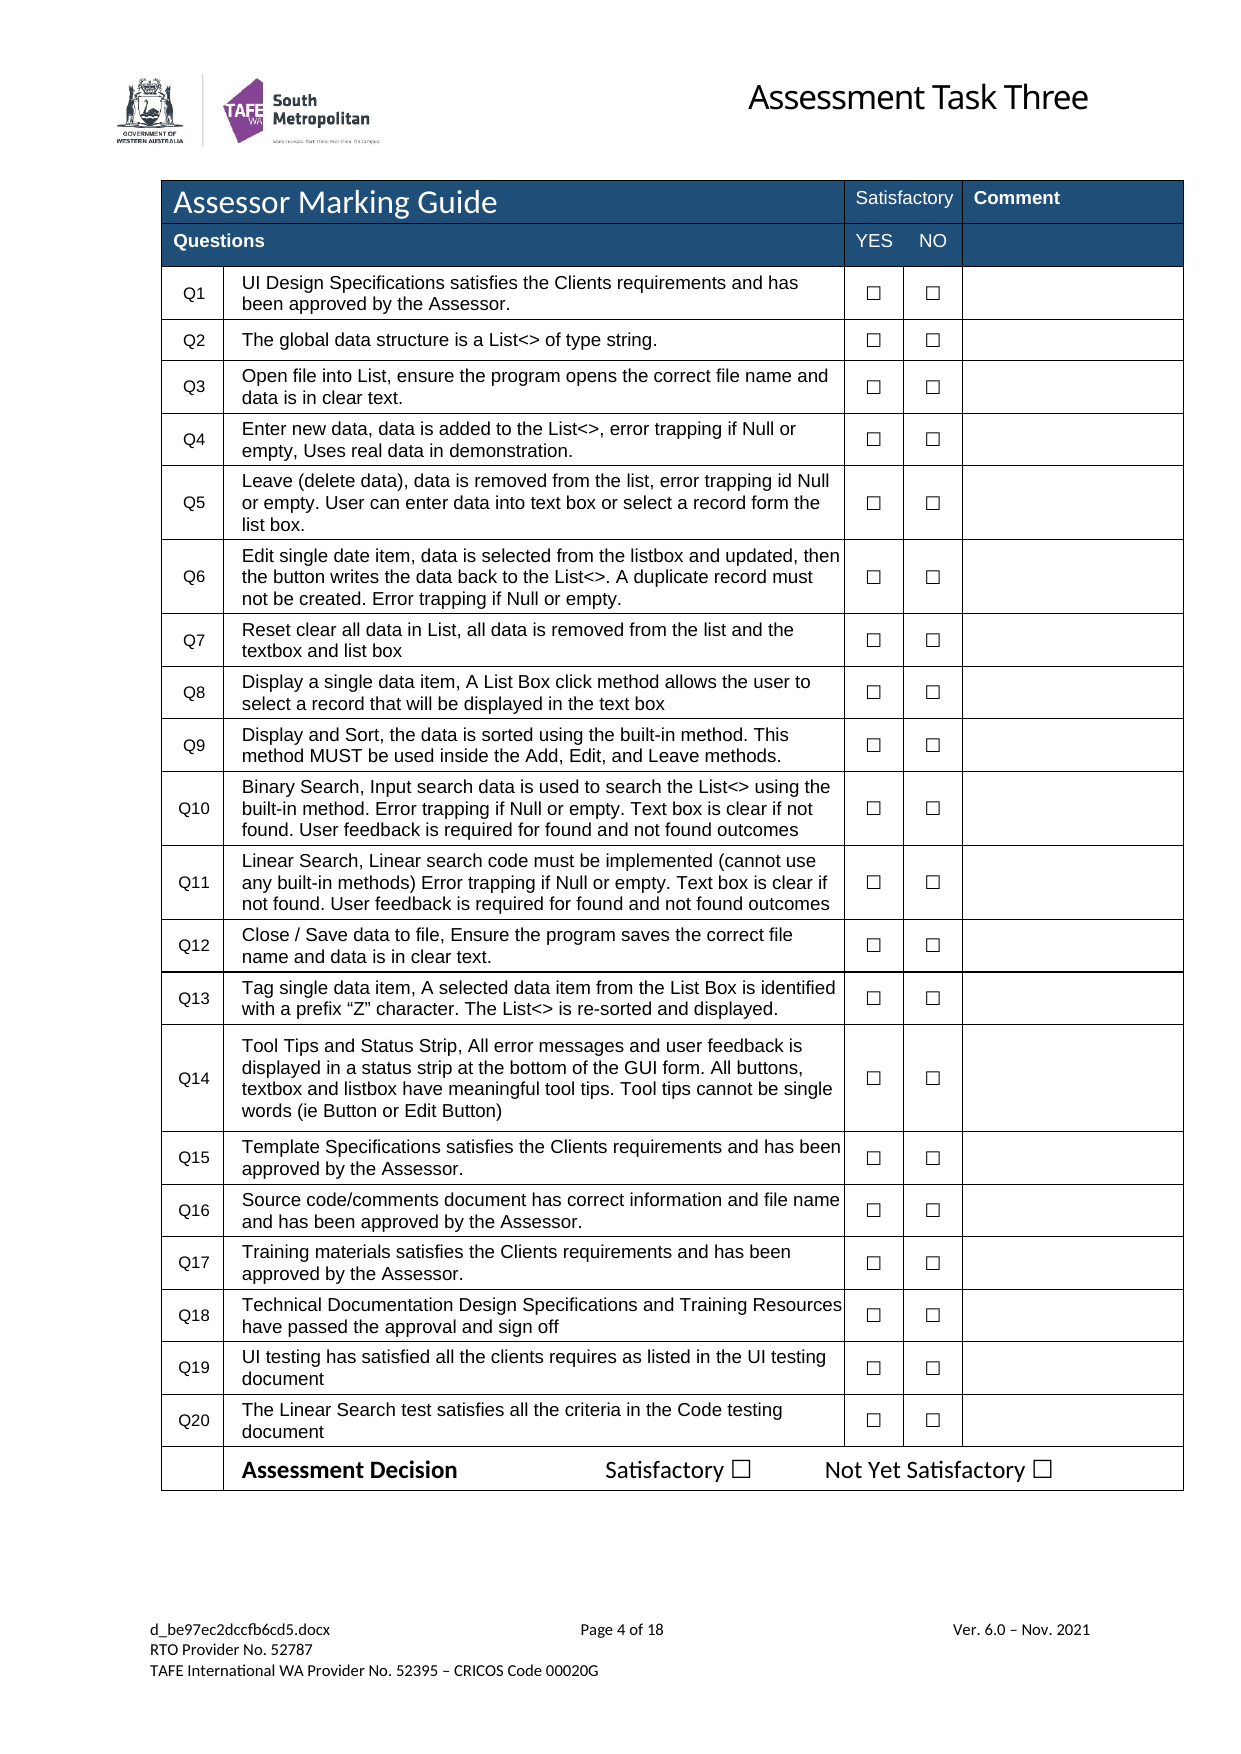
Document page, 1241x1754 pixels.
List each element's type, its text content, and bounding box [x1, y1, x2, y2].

table_cell YES NO [845, 224, 962, 266]
table_cell Q14 [162, 1025, 223, 1131]
table_cell Q4 [162, 414, 223, 465]
table_cell Q18 [162, 1290, 223, 1341]
table_cell The Linear Search test satisfies all the criteria in the Code testing document [224, 1395, 844, 1446]
table_cell [963, 1290, 1183, 1341]
table_cell [963, 846, 1183, 919]
table_cell Q2 [162, 320, 223, 360]
table_cell Tool Tips and Status Strip, All error messages and user feedback is displayed in a status strip at the bottom of the GUI form. All buttons, textbox and listbox have meaningful tool tips. Tool tips cannot be single words (ie Button or Edit Button) [224, 1025, 844, 1131]
table_cell UI Design Specifications satisfies the Clients requirements and has been approved by the Assessor. [224, 267, 844, 319]
table_cell [963, 361, 1183, 413]
picture [117, 74, 380, 147]
table_cell [963, 973, 1183, 1024]
table_cell [963, 667, 1183, 718]
table_header Assessor Marking Guide [162, 181, 844, 223]
table_cell Q1 [162, 267, 223, 319]
table_cell The global data structure is a List<> of type string. [224, 320, 844, 360]
table_cell [963, 1342, 1183, 1394]
table_cell [963, 1025, 1183, 1131]
table_header Satisfactory [845, 181, 962, 223]
table_cell Edit single date item, data is selected from the listbox and updated, then the button writes the data back to the List<>. A duplicate record must not be created. Error trapping if Null or empty. [224, 540, 844, 613]
table_cell Q16 [162, 1185, 223, 1236]
table_cell Q9 [162, 719, 223, 771]
table_cell [963, 1237, 1183, 1289]
table_cell [162, 1447, 223, 1489]
table_cell Open file into List, ensure the program opens the correct file name and data is in clear text. [224, 361, 844, 413]
table_cell Q10 [162, 772, 223, 845]
table_cell Q5 [162, 466, 223, 539]
table_cell Linear Search, Linear search code must be implemented (cannot use any built-in methods) Error trapping if Null or empty. Text box is clear if not found. User feedback is required for found and not found outcomes [224, 846, 844, 919]
table_cell Reset clear all data in List, all data is removed from the list and the textbox and list box [224, 614, 844, 666]
table_cell [963, 540, 1183, 613]
table_cell [963, 614, 1183, 666]
table_cell [963, 920, 1183, 971]
table_cell [963, 1185, 1183, 1236]
table_cell Technical Documentation Design Specifications and Training Resources have passed the approval and sign off [224, 1290, 844, 1341]
table_cell Enter new data, data is added to the List<>, error trapping if Null or empty, Uses real data in demonstration. [224, 414, 844, 465]
table_cell [963, 1132, 1183, 1184]
table_cell [963, 1395, 1183, 1446]
table_cell Q12 [162, 920, 223, 971]
table_cell Q7 [162, 614, 223, 666]
table_cell Q8 [162, 667, 223, 718]
table_cell Assessment Decision Satisfactory Not Yet Satisfactory [224, 1447, 1183, 1489]
table_header Comment [963, 181, 1183, 223]
table_cell Questions [162, 224, 844, 266]
table_cell [963, 267, 1183, 319]
table_cell Q13 [162, 973, 223, 1024]
table_cell Q11 [162, 846, 223, 919]
table_cell [963, 224, 1183, 266]
table_cell Display a single data item, A List Box click method allows the user to select a record that will be displayed in the text box [224, 667, 844, 718]
table_cell Display and Sort, the data is sorted using the built-in method. This method MUST be used inside the Add, Edit, and Leave methods. [224, 719, 844, 771]
table_cell UI testing has satisfied all the clients requires as listed in the UI testing document [224, 1342, 844, 1394]
table_cell [963, 719, 1183, 771]
table_cell Template Specifications satisfies the Clients requirements and has been approved by the Assessor. [224, 1132, 844, 1184]
table_cell Q15 [162, 1132, 223, 1184]
table_cell Q3 [162, 361, 223, 413]
table_cell Close / Save data to file, Ensure the program saves the correct file name and data is in clear text. [224, 920, 844, 971]
table_cell Source code/comments document has correct information and file name and has been approved by the Assessor. [224, 1185, 844, 1236]
table_cell Q20 [162, 1395, 223, 1446]
table_cell Tag single data item, A selected data item from the List Box is identified with a prefix “Z” character. The List<> is re-sorted and displayed. [224, 973, 844, 1024]
table_cell Training materials satisfies the Clients requirements and has been approved by the Assessor. [224, 1237, 844, 1289]
table_cell Binary Search, Input search data is used to search the List<> using the built-in method. Error trapping if Null or empty. Text box is clear if not found. User feedback is required for found and not found outcomes [224, 772, 844, 845]
table_cell Q6 [162, 540, 223, 613]
table_cell [963, 772, 1183, 845]
table_cell Q19 [162, 1342, 223, 1394]
table_cell [963, 414, 1183, 465]
table_cell Leave (delete data), data is removed from the list, error trapping id Null or empty. User can enter data into text box or select a record form the list box. [224, 466, 844, 539]
table_cell Q17 [162, 1237, 223, 1289]
table_cell [963, 320, 1183, 360]
table_cell [963, 466, 1183, 539]
